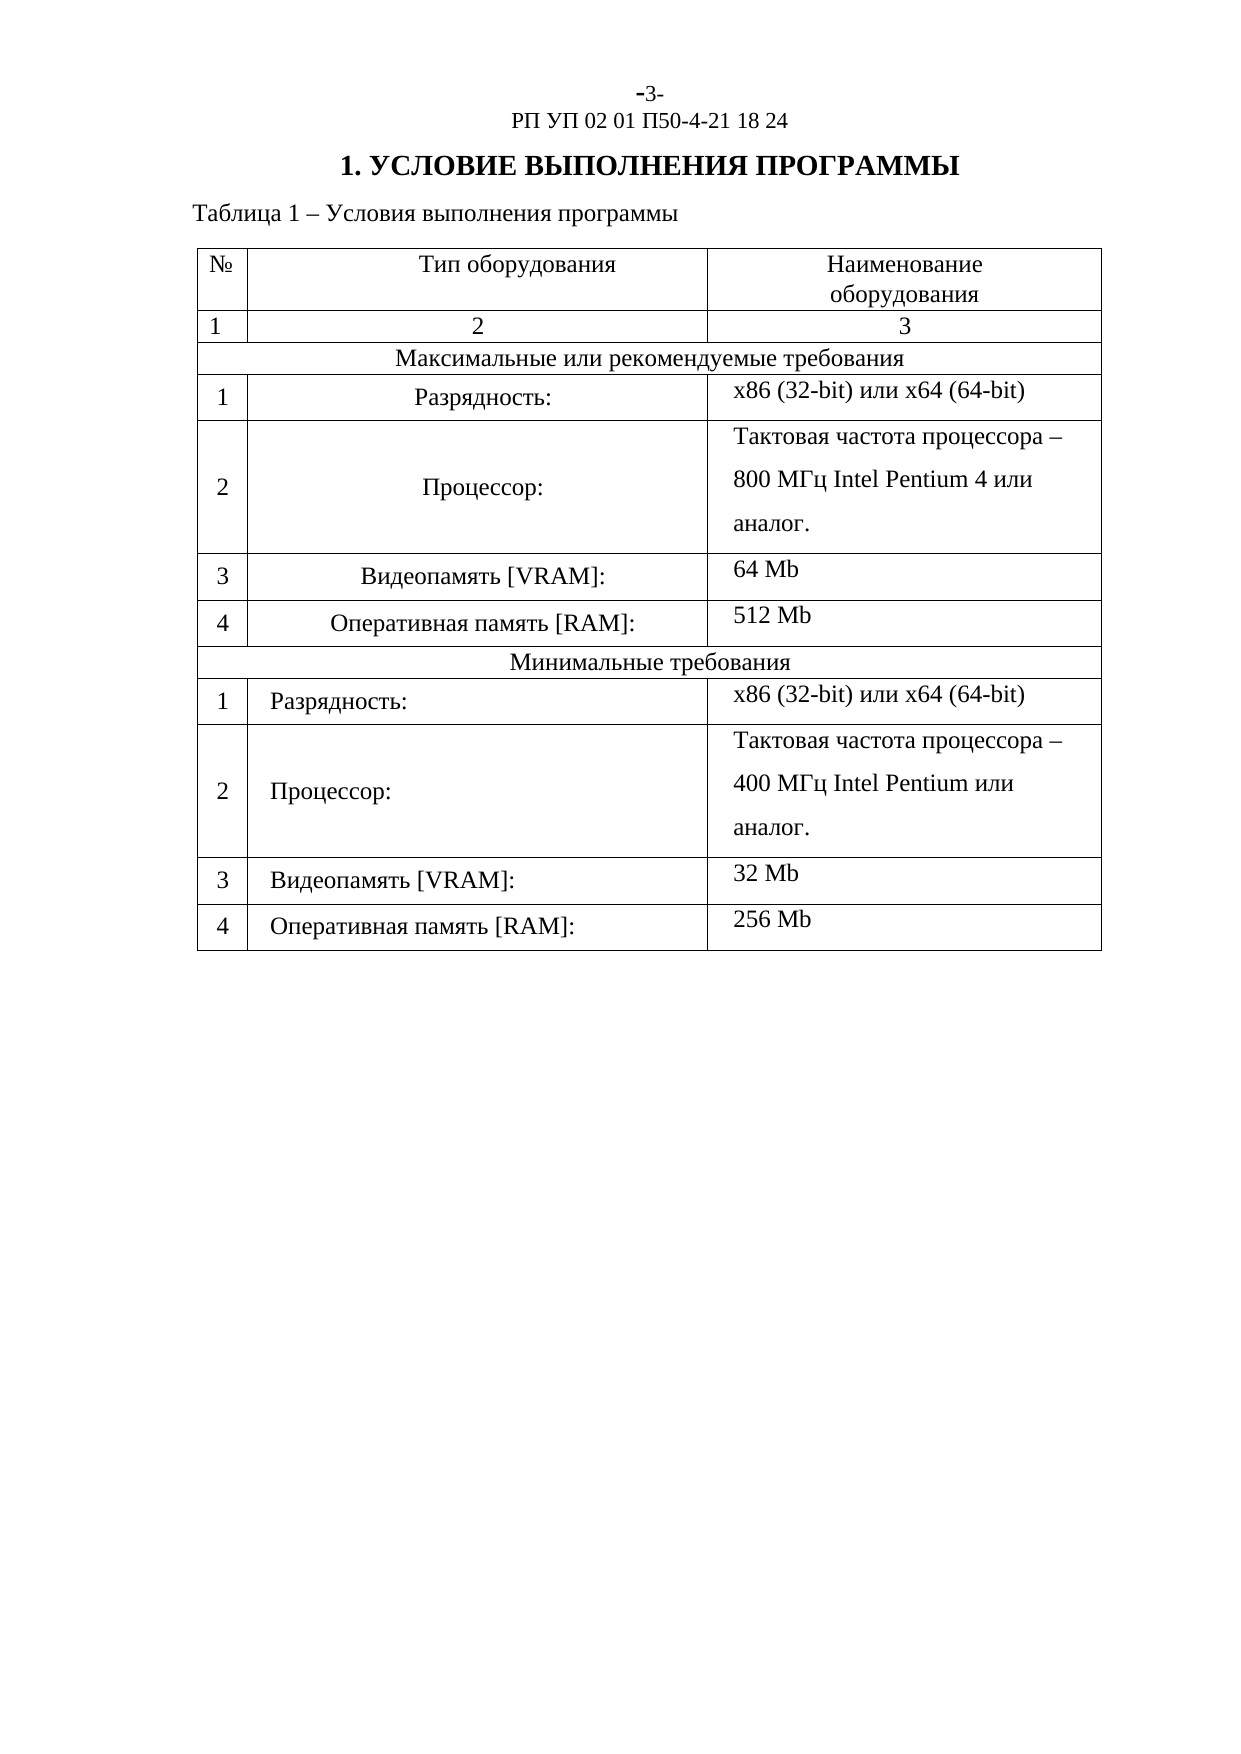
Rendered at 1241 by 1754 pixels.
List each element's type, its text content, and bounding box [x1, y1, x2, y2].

text Таблица 1 – Условия выполнения программы [118, 198, 1181, 227]
table_cell 1 [198, 375, 247, 420]
table_header Наименование оборудования [708, 249, 1101, 310]
table_cell 3 [708, 311, 1101, 342]
table_cell 1 [198, 311, 247, 342]
table_cell 256 Mb [708, 905, 1101, 950]
table_cell 2 [198, 725, 247, 857]
table_cell Процессор: [248, 725, 707, 857]
table_cell 1 [198, 679, 247, 724]
table_header № [198, 249, 247, 310]
table_header Тип оборудования [248, 249, 707, 310]
table_cell 2 [198, 421, 247, 553]
table_cell 3 [198, 858, 247, 903]
table_cell Разрядность: [248, 375, 707, 420]
table_cell Процессор: [248, 421, 707, 553]
table_cell x86 (32-bit) или x64 (64-bit) [708, 375, 1101, 420]
table_cell Тактовая частота процессора – 800 МГц Intel Pentium 4 или аналог. [708, 421, 1101, 553]
table_cell Разрядность: [248, 679, 707, 724]
table_cell Оперативная память [RAM]: [248, 601, 707, 646]
table_cell 64 Mb [708, 554, 1101, 599]
subtitle УСЛОВИЕ ВЫПОЛНЕНИЯ ПРОГРАММЫ [118, 148, 1181, 181]
table_cell 32 Mb [708, 858, 1101, 903]
table_cell Максимальные или рекомендуемые требования [198, 343, 1101, 374]
table_cell Минимальные требования [198, 647, 1101, 678]
table_cell 512 Mb [708, 601, 1101, 646]
table_cell Тактовая частота процессора – 400 МГц Intel Pentium или аналог. [708, 725, 1101, 857]
table_cell Видеопамять [VRAM]: [248, 858, 707, 903]
table_cell 2 [248, 311, 707, 342]
table_cell 3 [198, 554, 247, 599]
table_cell x86 (32-bit) или x64 (64-bit) [708, 679, 1101, 724]
table_cell 4 [198, 905, 247, 950]
table_cell Видеопамять [VRAM]: [248, 554, 707, 599]
table_cell 4 [198, 601, 247, 646]
table_cell Оперативная память [RAM]: [248, 905, 707, 950]
